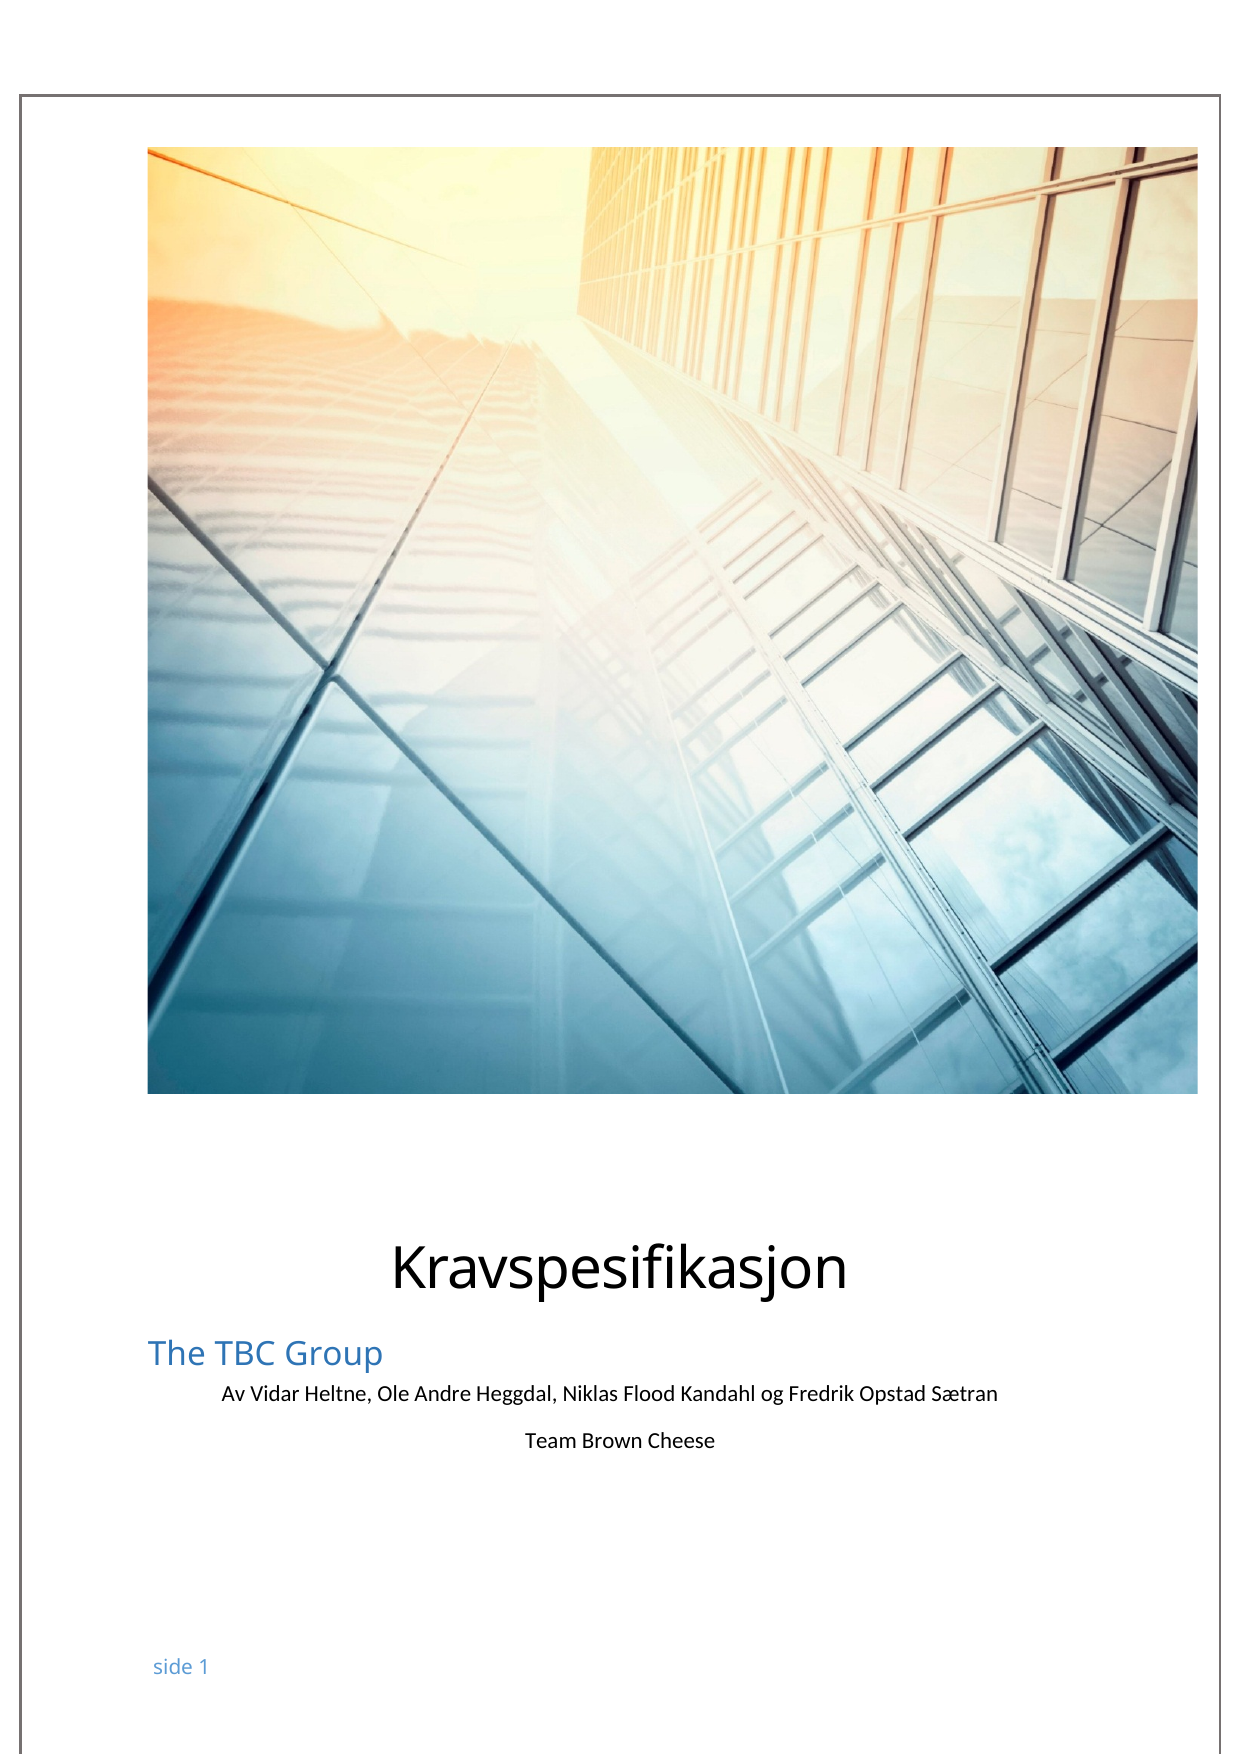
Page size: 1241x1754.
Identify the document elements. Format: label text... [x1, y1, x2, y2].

subtitle The TBC Group [148, 1330, 1093, 1376]
text Team Brown Cheese [148, 1426, 1093, 1454]
picture [147, 147, 1198, 1094]
title Kravspesifikasjon [148, 1226, 1093, 1305]
